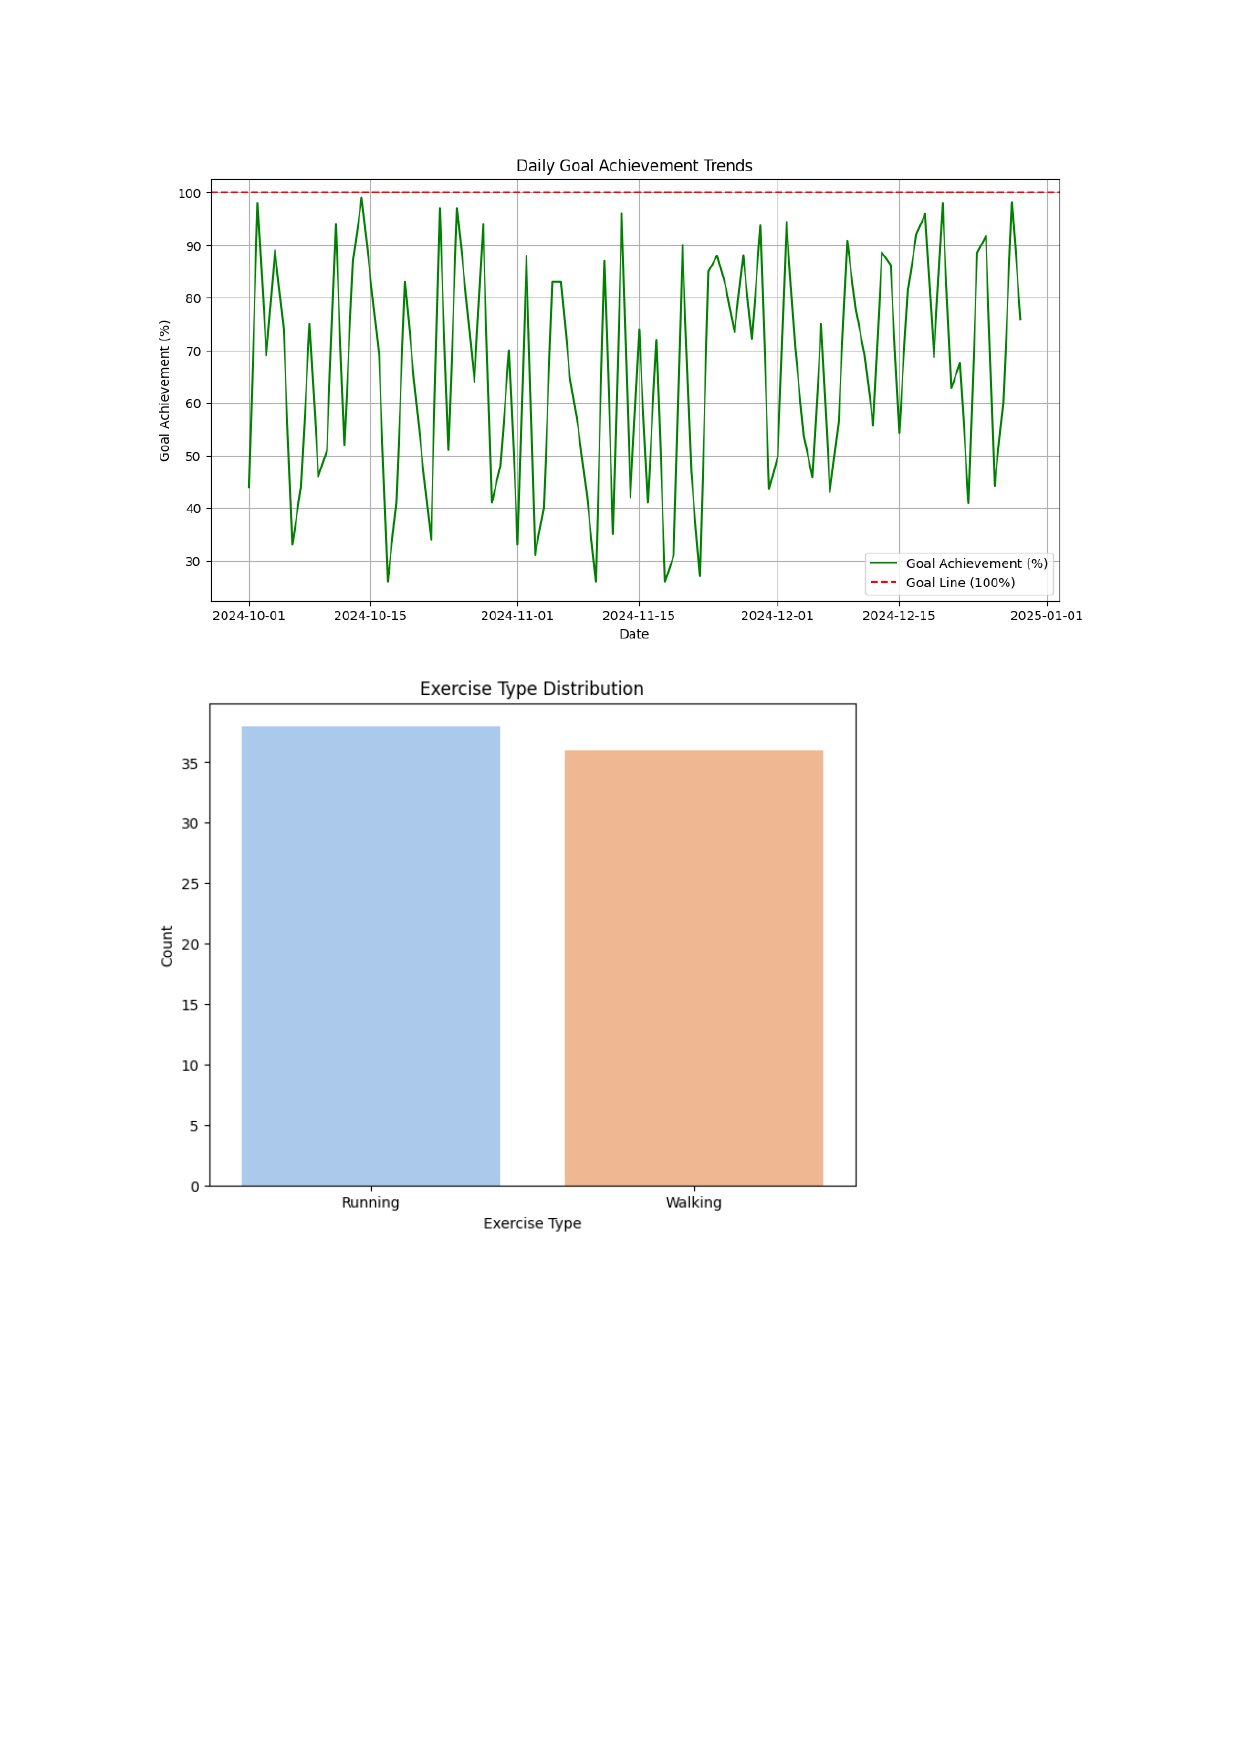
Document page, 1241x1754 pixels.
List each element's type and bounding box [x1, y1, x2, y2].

picture [150, 150, 1091, 649]
picture [150, 670, 865, 1241]
